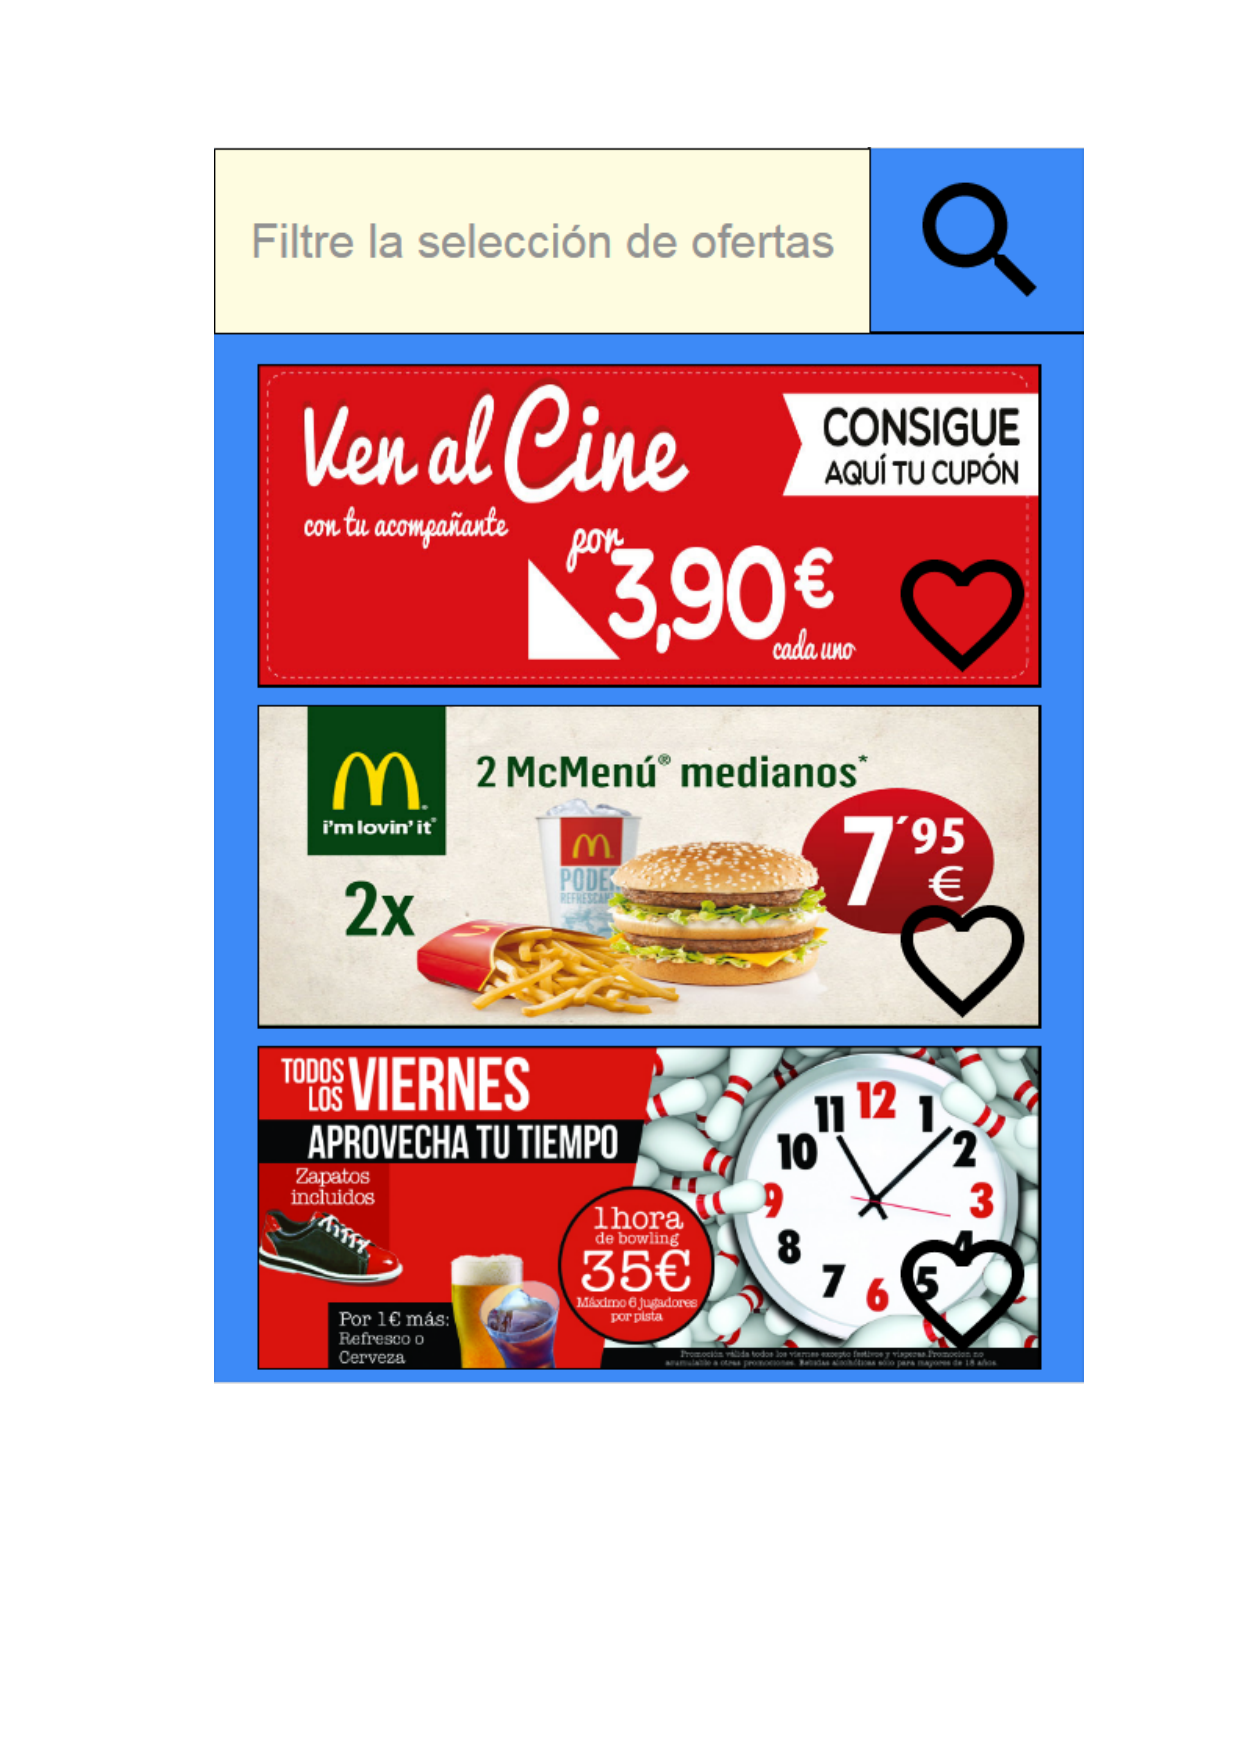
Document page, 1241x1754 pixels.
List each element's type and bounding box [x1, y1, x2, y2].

picture [214, 147, 1084, 1384]
